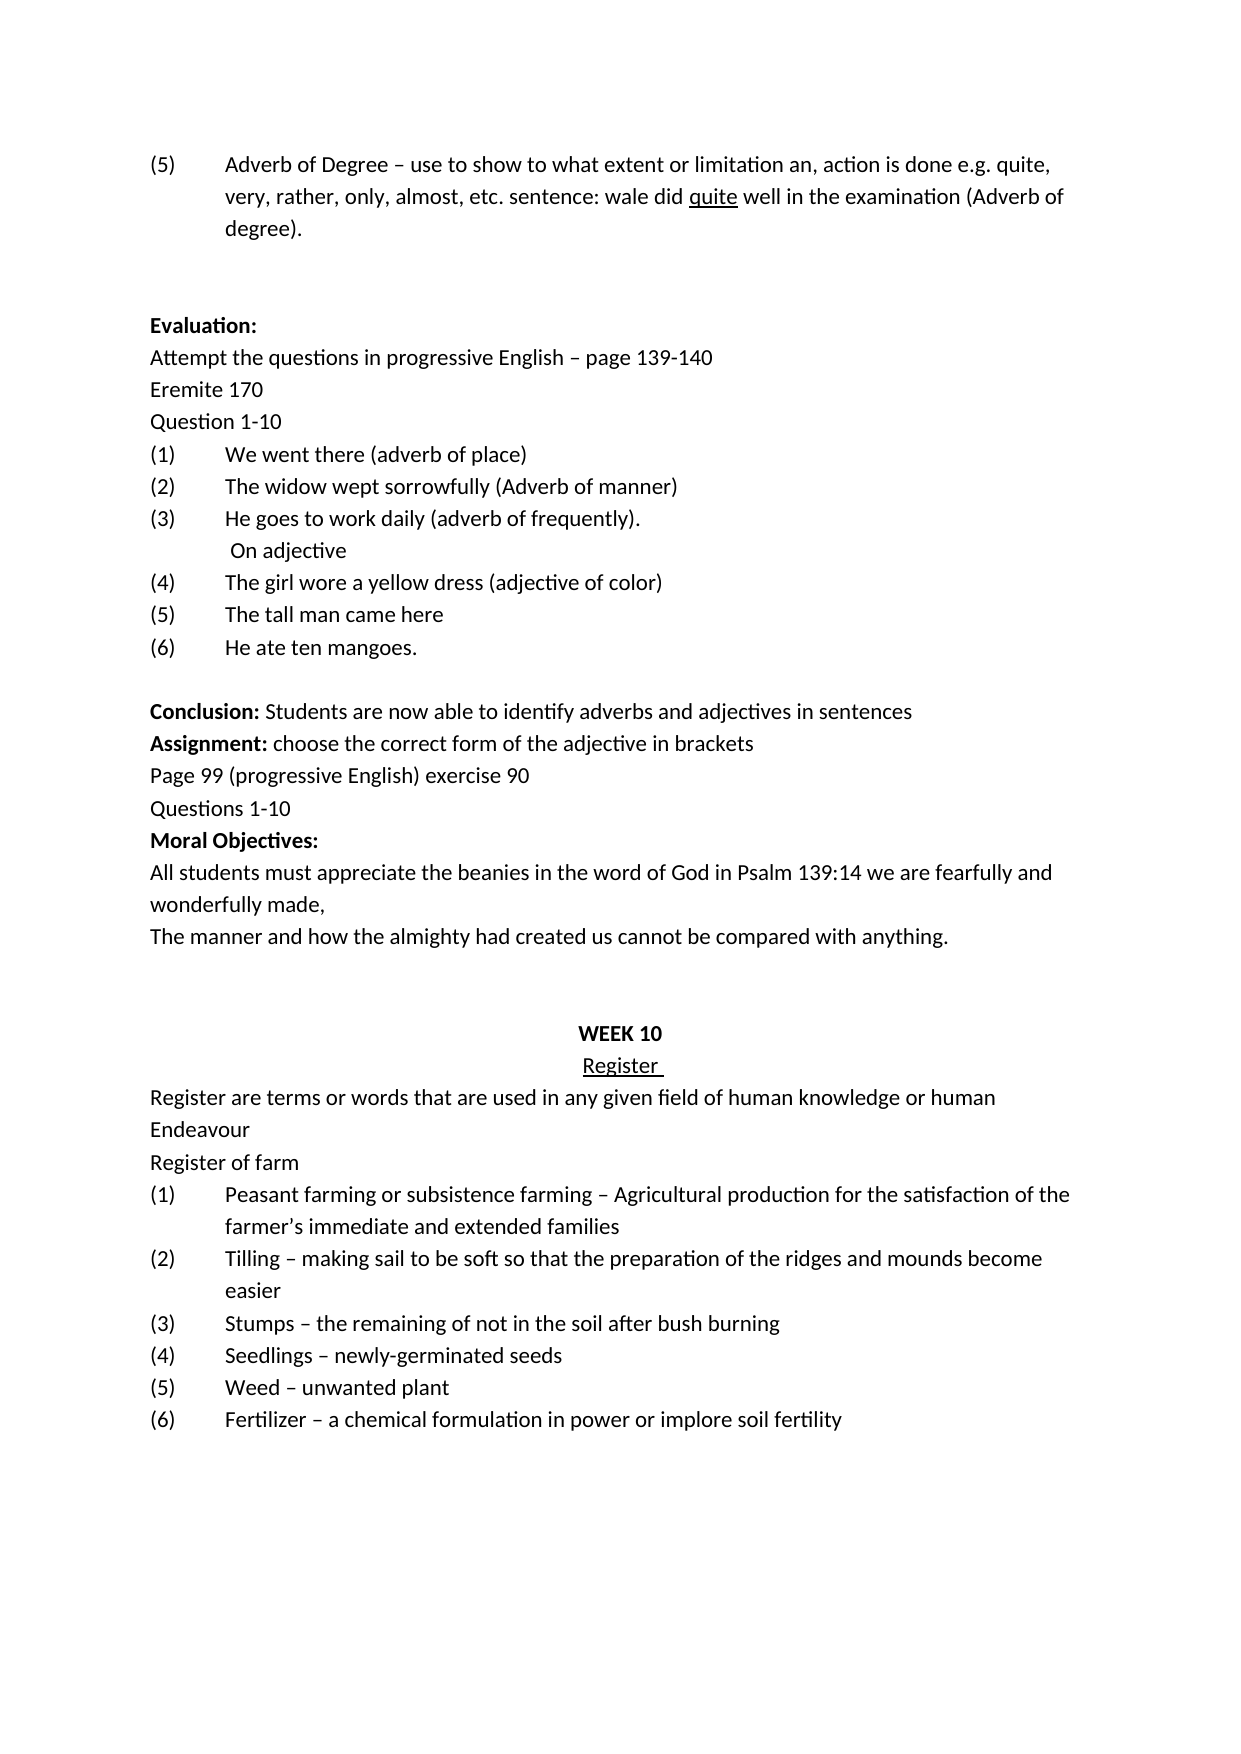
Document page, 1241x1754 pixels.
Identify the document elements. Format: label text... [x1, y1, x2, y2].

text Moral Objectives: [150, 826, 1090, 854]
text Evaluation: [150, 311, 1090, 339]
text WEEK 10 [150, 1019, 1090, 1047]
list The girl wore a yellow dress (adjective of color) [150, 568, 1090, 596]
text All students must appreciate the beanies in the word of God in Psalm 139:14 we are fearfully and wonderfully made, [150, 858, 1090, 918]
text Conclusion: Students are now able to identify adverbs and adjectives in sentences [150, 697, 1090, 725]
list On adjective [225, 536, 1090, 564]
list He goes to work daily (adverb of frequently). [150, 504, 1090, 532]
text Page 99 (progressive English) exercise 90 [150, 762, 1090, 789]
list He ate ten mangoes. [150, 633, 1090, 661]
text The manner and how the almighty had created us cannot be compared with anything. [150, 922, 1090, 951]
text Eremite 170 [150, 375, 1090, 403]
list Peasant farming or subsistence farming – Agricultural production for the satisfaction of the farmer’s immediate and extended families [150, 1180, 1090, 1240]
list Seedlings – newly-germinated seeds [150, 1341, 1090, 1369]
list Fertilizer – a chemical formulation in power or implore soil fertility [150, 1405, 1090, 1433]
text Register of farm [150, 1148, 1090, 1176]
text Question 1-10 [150, 407, 1090, 436]
text Register are terms or words that are used in any given field of human knowledge or human Endeavour [150, 1083, 1090, 1144]
list We went there (adverb of place) [150, 440, 1090, 468]
list Adverb of Degree – use to show to what extent or limitation an, action is done e.g. quite, very, rather, only, almost, etc. sentence: wale did quite well in the examination (Adverb of degree). [150, 150, 1090, 242]
list Stumps – the remaining of not in the soil after bush burning [150, 1309, 1090, 1337]
list The widow wept sorrowfully (Adverb of manner) [150, 472, 1090, 500]
text Questions 1-10 [150, 794, 1090, 822]
list Tilling – making sail to be soft so that the preparation of the ridges and mounds become easier [150, 1244, 1090, 1304]
list Weed – unwanted plant [150, 1373, 1090, 1401]
list The tall man came here [150, 601, 1090, 629]
text Assignment: choose the correct form of the adjective in brackets [150, 729, 1090, 757]
text Register [150, 1051, 1090, 1079]
text Attempt the questions in progressive English – page 139-140 [150, 343, 1090, 371]
